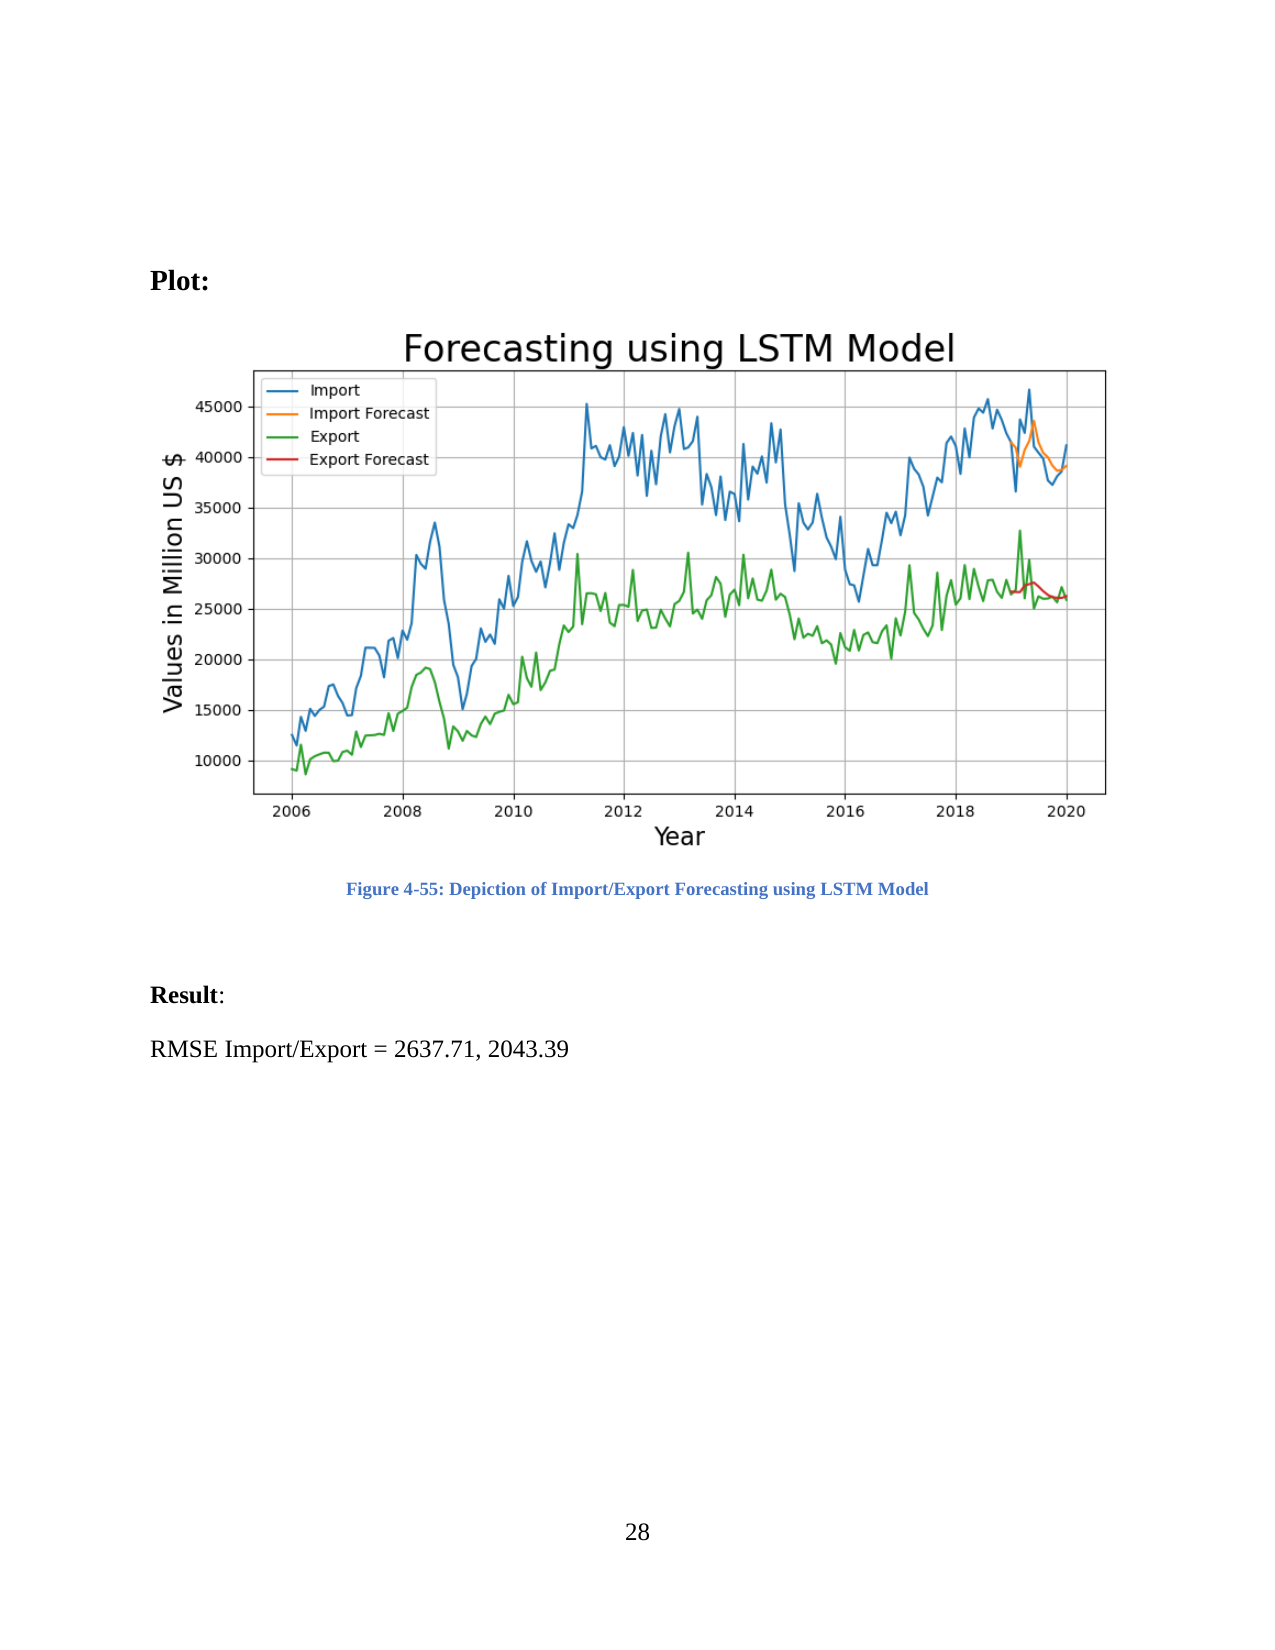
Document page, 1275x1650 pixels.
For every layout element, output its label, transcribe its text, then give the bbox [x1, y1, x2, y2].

text Plot: [150, 263, 1125, 297]
text Result: [150, 980, 1125, 1008]
picture [150, 322, 1125, 853]
text RMSE Import/Export = 2637.71, 2043.39 [150, 1034, 1125, 1062]
